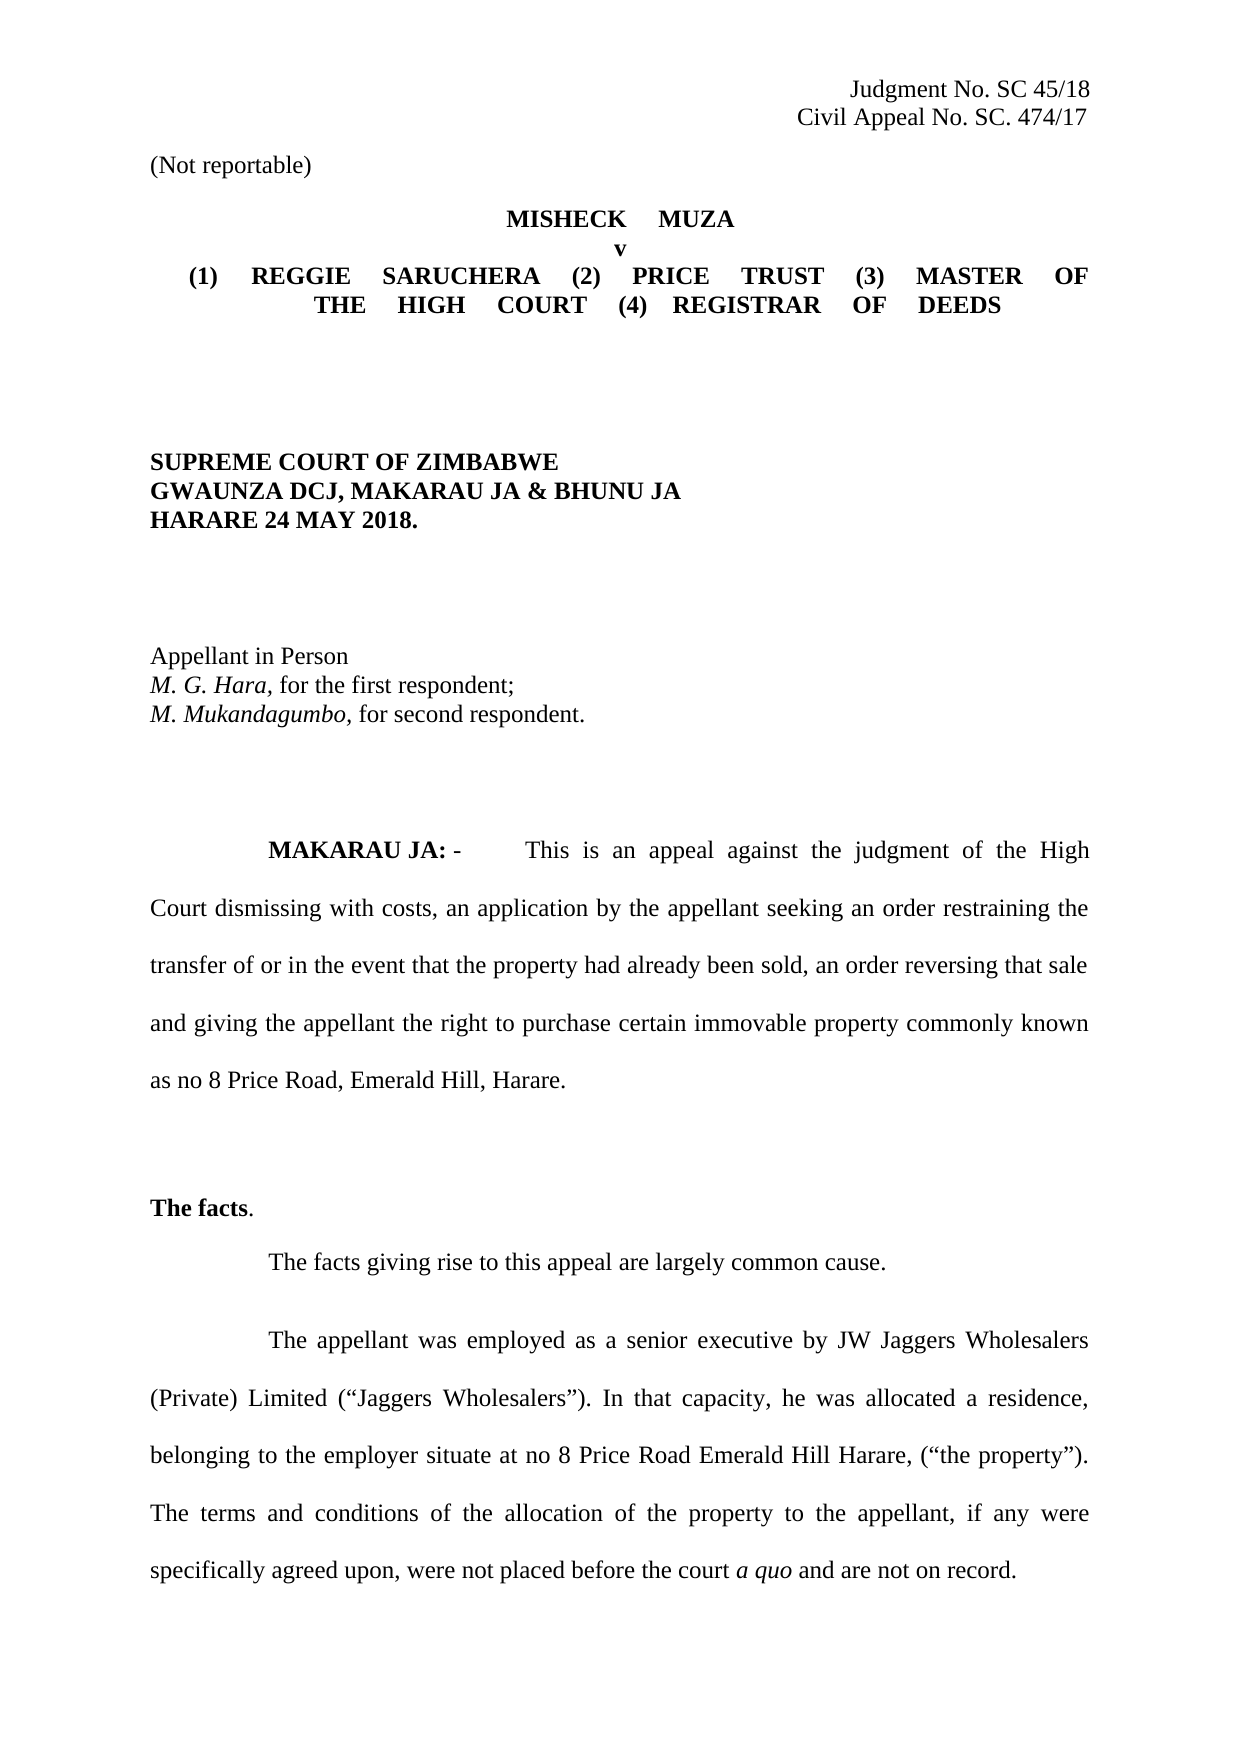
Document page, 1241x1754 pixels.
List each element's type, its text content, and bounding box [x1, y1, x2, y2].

text M. Mukandagumbo, for second respondent. [150, 699, 1090, 728]
text The facts giving rise to this appeal are largely common cause. [150, 1247, 1090, 1276]
list REGGIE SARUCHERA (2) PRICE TRUST (3) MASTER OF THE HIGH COURT (4) REGISTRAR OF DEEDS [187, 261, 1090, 319]
text The facts. [150, 1193, 1090, 1222]
text SUPREME COURT OF ZIMBABWE [150, 447, 1090, 476]
text Appellant in Person [150, 641, 1090, 670]
text (Not reportable) [150, 150, 1090, 179]
text M. G. Hara, for the first respondent; [150, 670, 1090, 699]
text The appellant was employed as a senior executive by JW Jaggers Wholesalers (Private) Limited (“Jaggers Wholesalers”). In that capacity, he was allocated a residence, belonging to the employer situate at no 8 Price Road Emerald Hill Harare, (“the property”). The terms and conditions of the allocation of the property to the appellant, if any were specifically agreed upon, were not placed before the court a quo and are not on record. [150, 1325, 1090, 1584]
text HARARE 24 MAY 2018. [150, 505, 1090, 534]
text MAKARAU JA: - This is an appeal against the judgment of the High Court dismissing with costs, an application by the appellant seeking an order restraining the transfer of or in the event that the property had already been sold, an order reversing that sale and giving the appellant the right to purchase certain immovable property commonly known as no 8 Price Road, Emerald Hill, Harare. [150, 835, 1090, 1094]
text MISHECK MUZA [150, 204, 1090, 233]
text v [150, 233, 1090, 261]
text GWAUNZA DCJ, MAKARAU JA & BHUNU JA [150, 476, 1090, 505]
